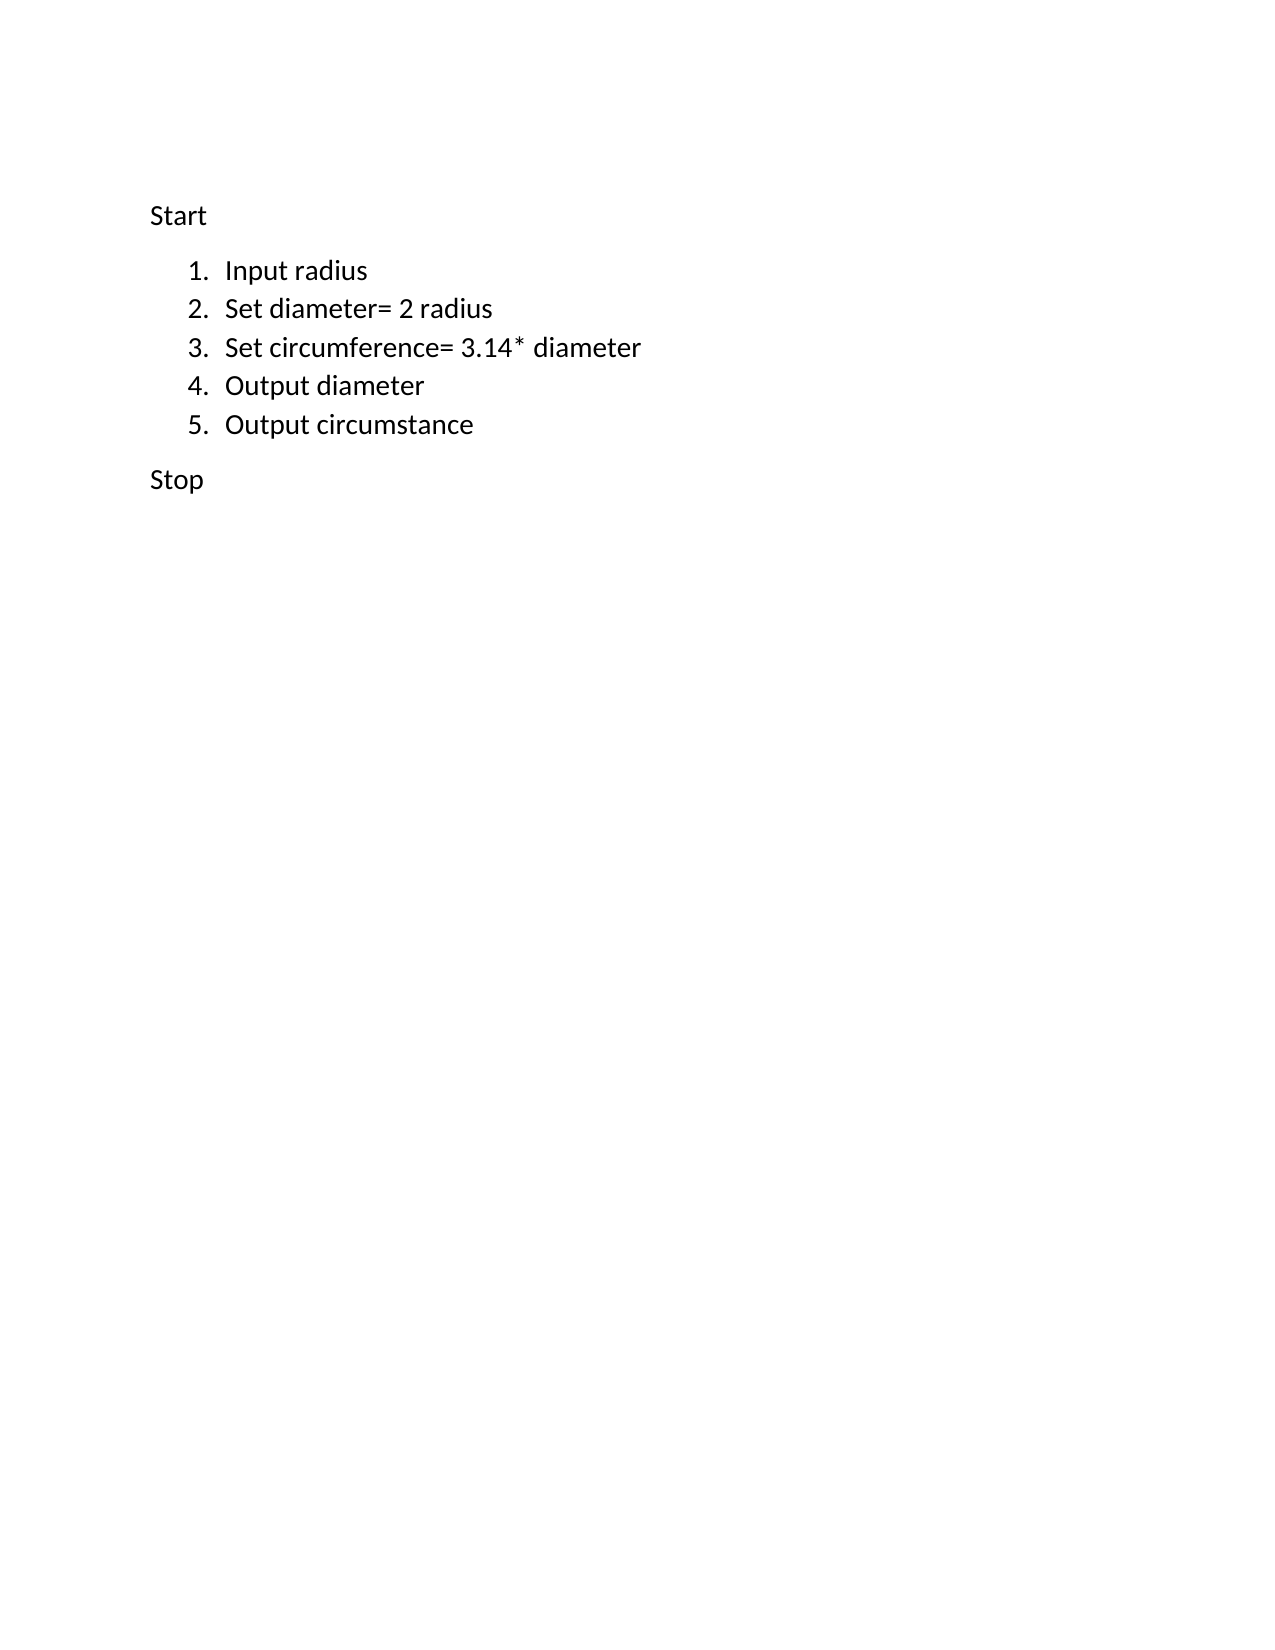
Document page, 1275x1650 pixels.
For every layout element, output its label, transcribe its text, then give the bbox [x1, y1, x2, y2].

list Set diameter= 2 radius [187, 290, 1125, 326]
list Input radius [187, 252, 1125, 288]
text Stop [150, 461, 1125, 496]
list Set circumference= 3.14* diameter [187, 329, 1125, 364]
list Output circumstance [187, 406, 1125, 441]
list Output diameter [187, 367, 1125, 403]
text Start [150, 197, 1125, 232]
